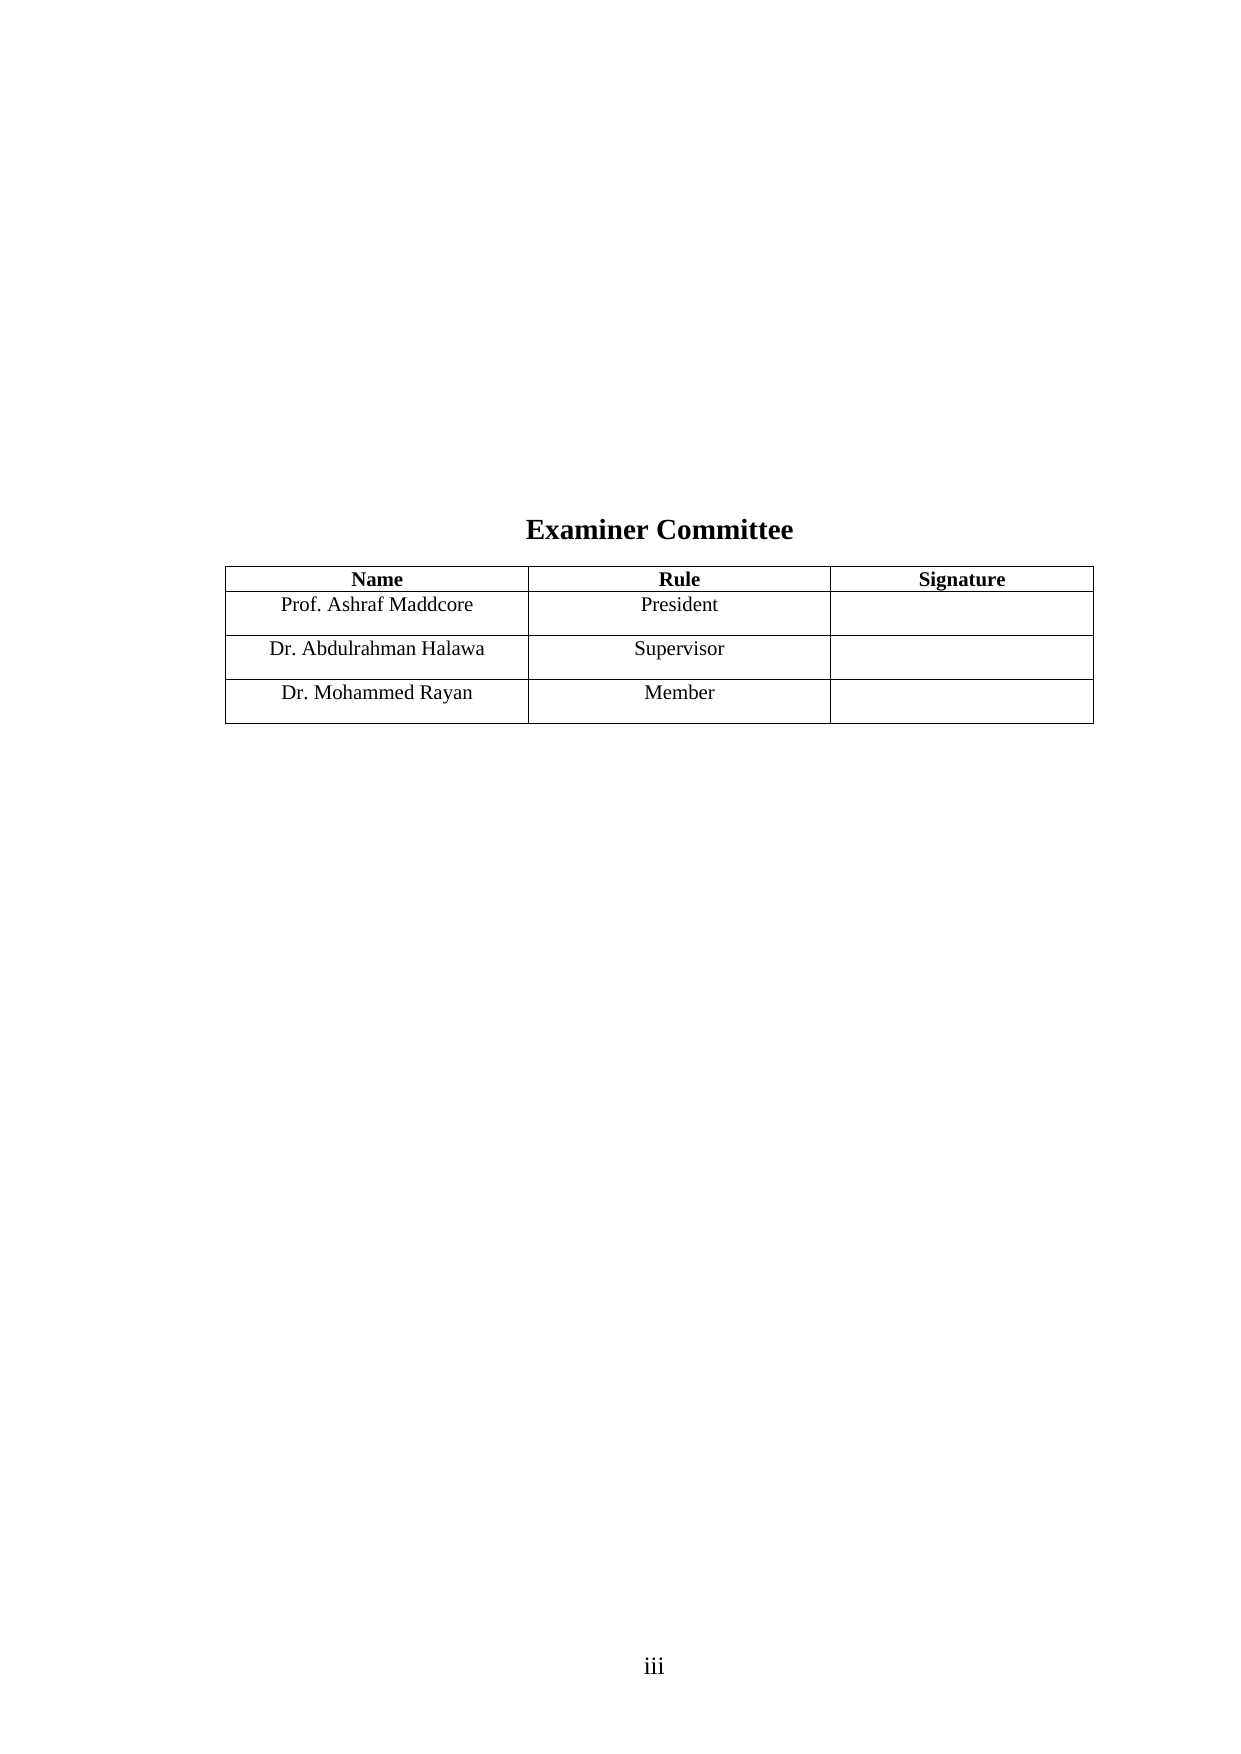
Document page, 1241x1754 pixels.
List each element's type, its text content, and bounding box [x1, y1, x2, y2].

table_cell [831, 680, 1093, 723]
table_cell Signature [831, 567, 1093, 591]
table_cell Dr. Abdulrahman Halawa [226, 636, 528, 679]
table_cell [831, 592, 1093, 635]
table_cell President [529, 592, 830, 635]
table_cell Prof. Ashraf Maddcore [226, 592, 528, 635]
table_cell Member [529, 680, 830, 723]
table_cell Dr. Mohammed Rayan [226, 680, 528, 723]
table_header Examiner Committee [226, 512, 1093, 566]
table_cell Name [226, 567, 528, 591]
table_cell Supervisor [529, 636, 830, 679]
table_cell [831, 636, 1093, 679]
table_cell Rule [529, 567, 830, 591]
